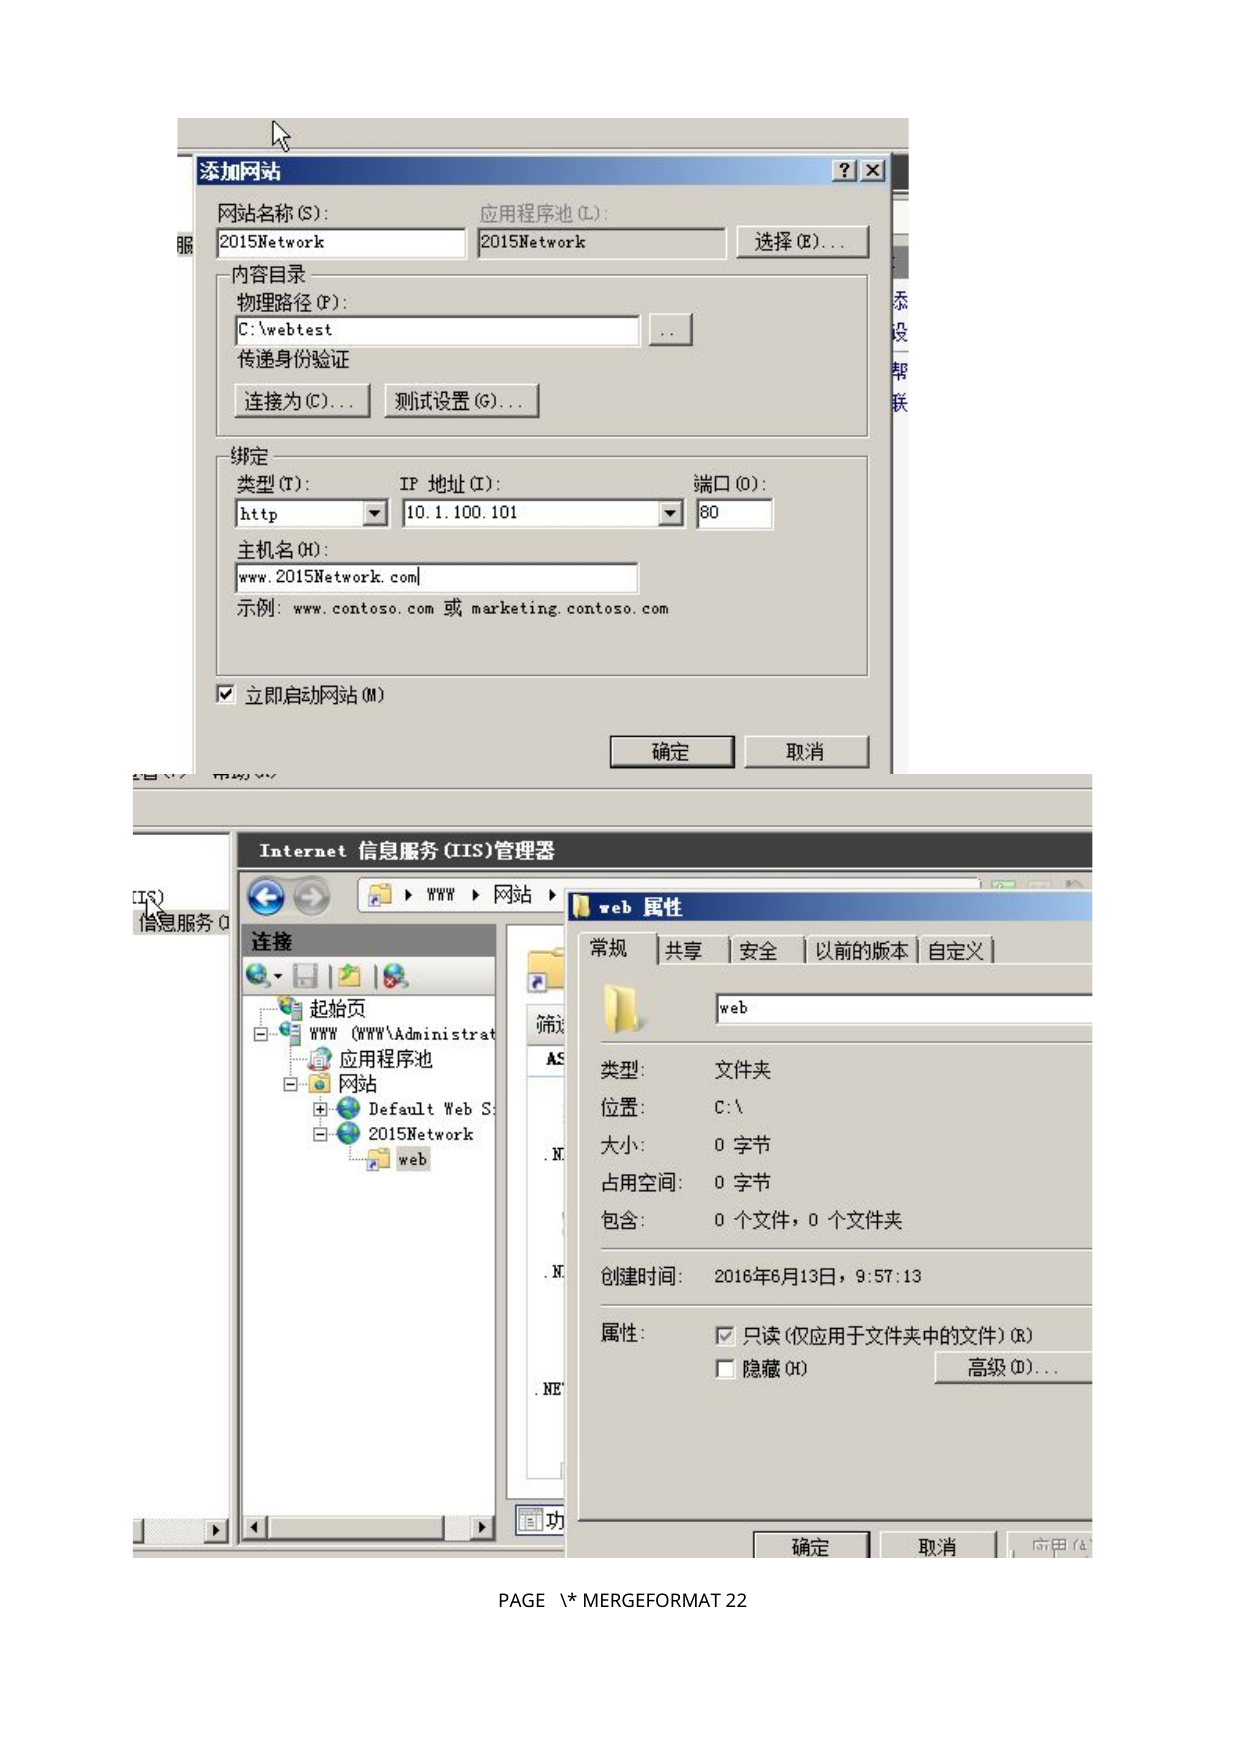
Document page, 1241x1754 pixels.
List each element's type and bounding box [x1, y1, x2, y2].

picture [132, 118, 1093, 1558]
